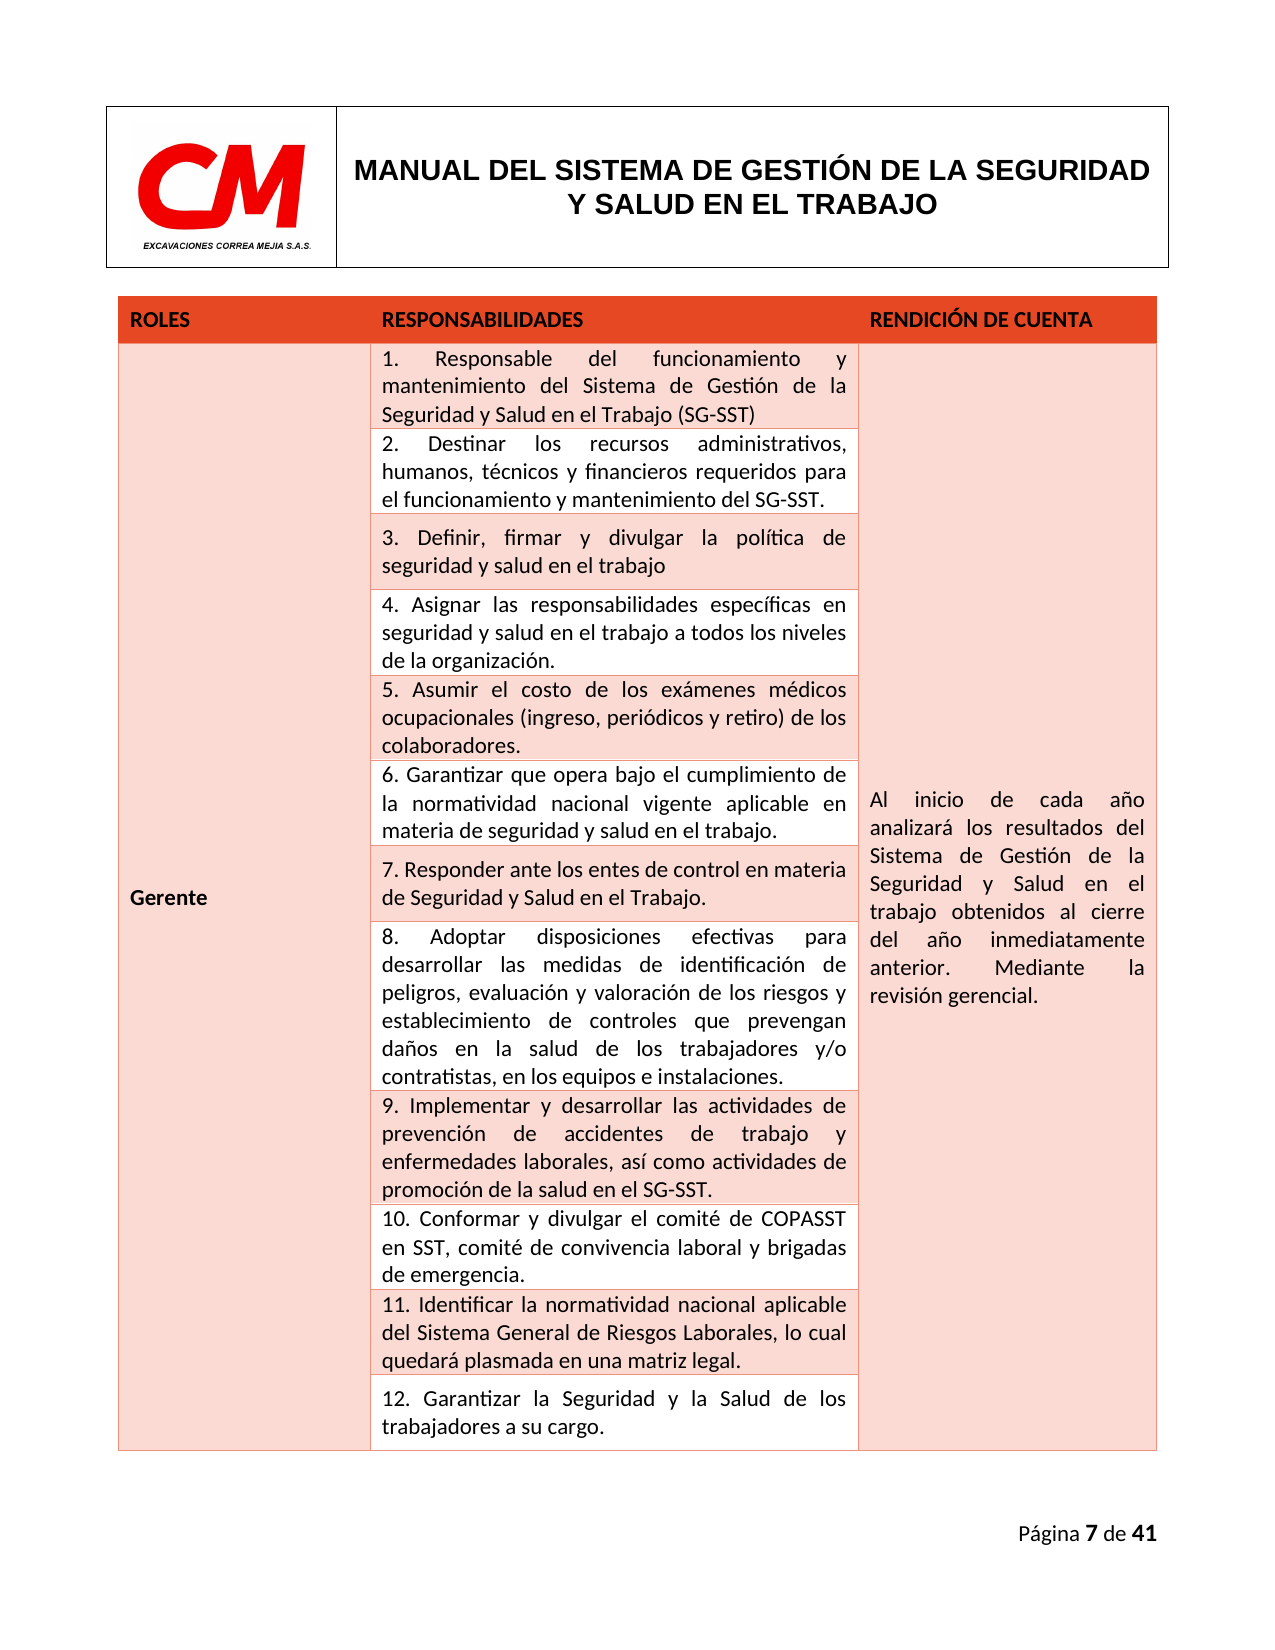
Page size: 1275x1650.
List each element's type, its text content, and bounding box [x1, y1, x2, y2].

table_header RENDICIÓN DE CUENTA [859, 297, 1156, 343]
table_cell 7. Responder ante los entes de control en materia de Seguridad y Salud en el Trabajo. [371, 846, 858, 921]
table_cell 2. Destinar los recursos administrativos, humanos, técnicos y financieros requeridos para el funcionamiento y mantenimiento del SG-SST. [371, 429, 858, 513]
table_cell Gerente [119, 344, 370, 1450]
table_header RESPONSABILIDADES [371, 297, 858, 343]
table_cell 8. Adoptar disposiciones efectivas para desarrollar las medidas de identificación de peligros, evaluación y valoración de los riesgos y establecimiento de controles que prevengan daños en la salud de los trabajadores y/o contratistas, en los equipos e instalaciones. [371, 922, 858, 1090]
table_cell Al inicio de cada año analizará los resultados del Sistema de Gestión de la Seguridad y Salud en el trabajo obtenidos al cierre del año inmediatamente anterior. Mediante la revisión gerencial. [859, 344, 1156, 1450]
table_cell 3. Definir, firmar y divulgar la política de seguridad y salud en el trabajo [371, 514, 858, 589]
table_cell 1. Responsable del funcionamiento y mantenimiento del Sistema de Gestión de la Seguridad y Salud en el Trabajo (SG-SST) [371, 344, 858, 428]
table_cell 12. Garantizar la Seguridad y la Salud de los trabajadores a su cargo. [371, 1375, 858, 1450]
table_cell 11. Identificar la normatividad nacional aplicable del Sistema General de Riesgos Laborales, lo cual quedará plasmada en una matriz legal. [371, 1290, 858, 1374]
table_cell 9. Implementar y desarrollar las actividades de prevención de accidentes de trabajo y enfermedades laborales, así como actividades de promoción de la salud en el SG-SST. [371, 1091, 858, 1203]
table_cell 4. Asignar las responsabilidades específicas en seguridad y salud en el trabajo a todos los niveles de la organización. [371, 590, 858, 674]
table_cell 6. Garantizar que opera bajo el cumplimiento de la normatividad nacional vigente aplicable en materia de seguridad y salud en el trabajo. [371, 761, 858, 845]
table_header ROLES [119, 297, 370, 343]
picture [132, 122, 311, 252]
table_cell 10. Conformar y divulgar el comité de COPASST en SST, comité de convivencia laboral y brigadas de emergencia. [371, 1205, 858, 1289]
table_cell 5. Asumir el costo de los exámenes médicos ocupacionales (ingreso, periódicos y retiro) de los colaboradores. [371, 676, 858, 759]
